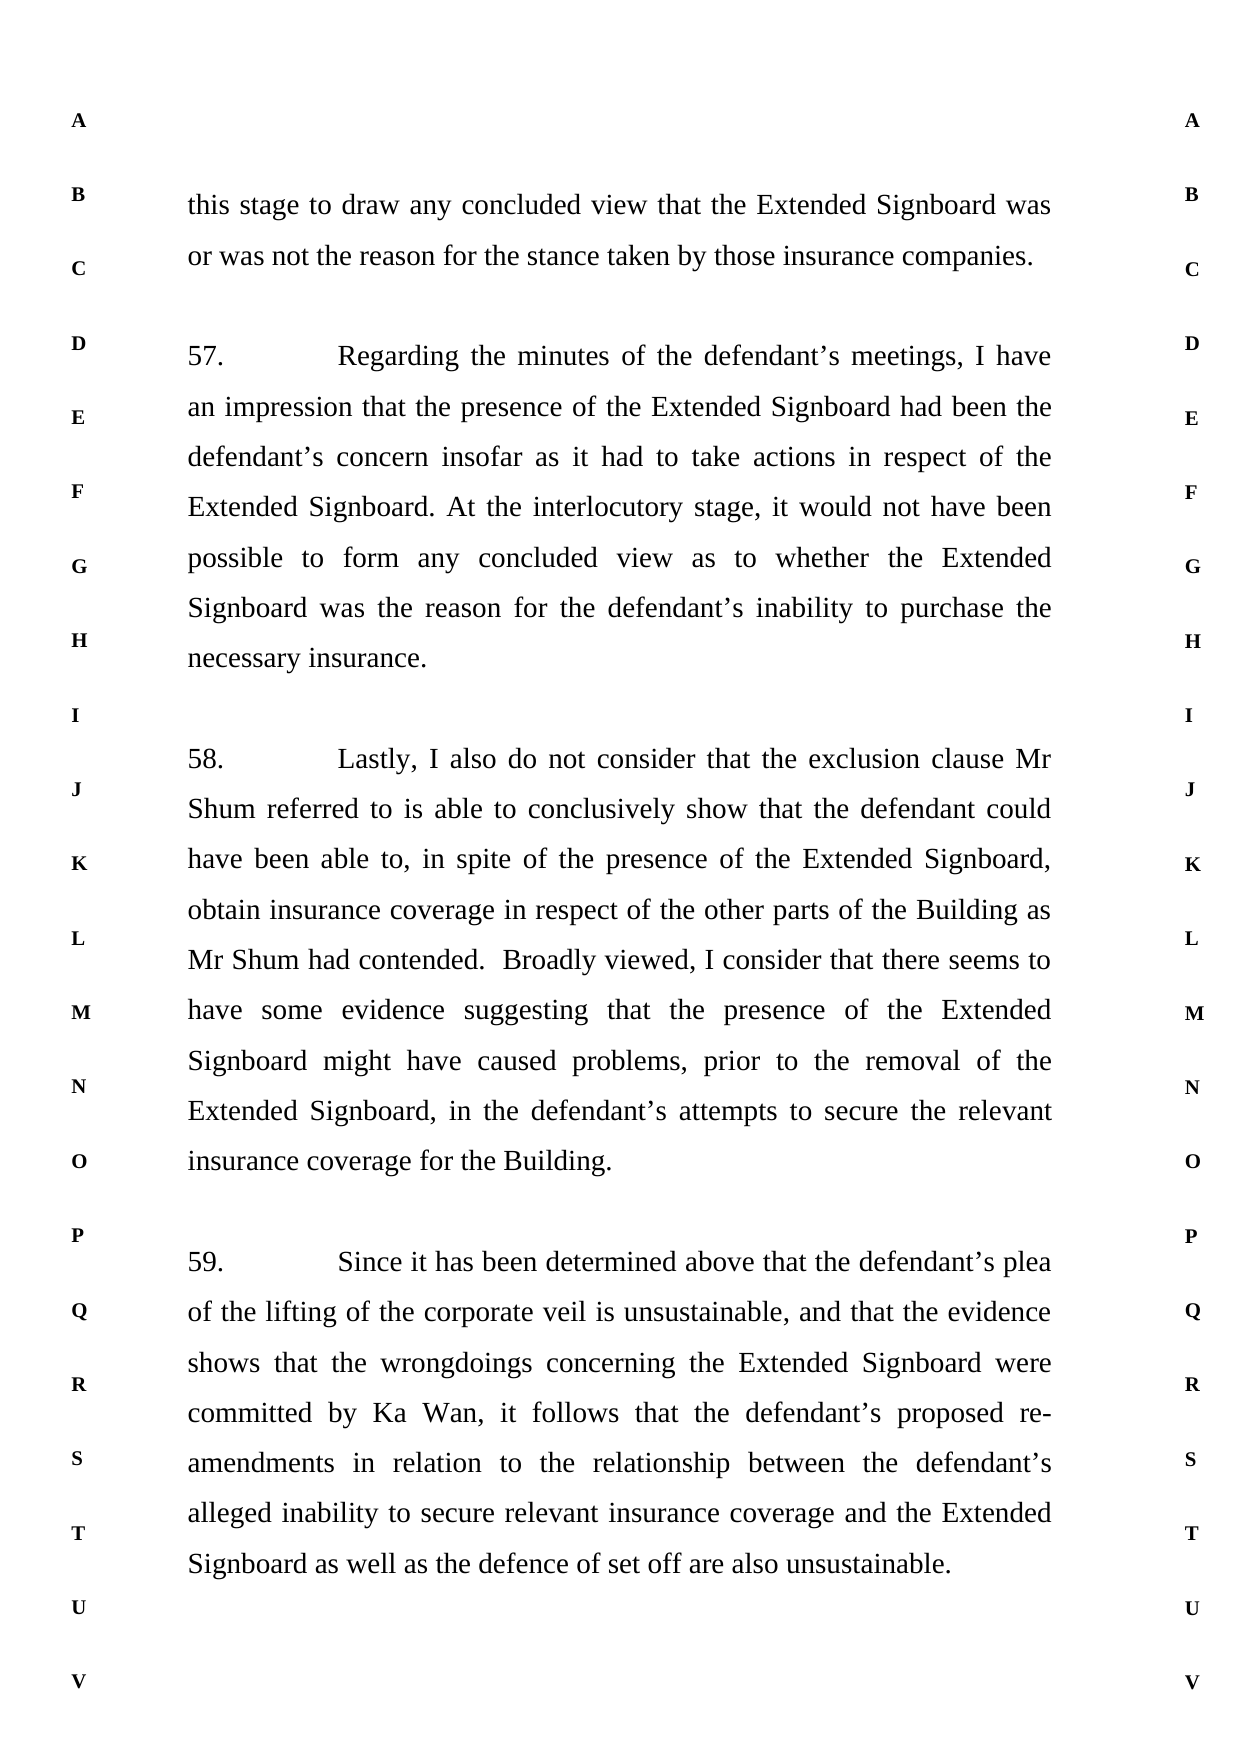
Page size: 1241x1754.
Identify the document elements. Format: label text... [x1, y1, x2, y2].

list Regarding the minutes of the defendant’s meetings, I have an impression that the presence of the Extended Signboard had been the defendant’s concern insofar as it had to take actions in respect of the Extended Signboard. At the interlocutory stage, it would not have been possible to form any concluded view as to whether the Extended Signboard was the reason for the defendant’s inability to purchase the necessary insurance. [187, 338, 1053, 674]
list Lastly, I also do not consider that the exclusion clause Mr Shum referred to is able to conclusively show that the defendant could have been able to, in spite of the presence of the Extended Signboard, obtain insurance coverage in respect of the other parts of the Building as Mr Shum had contended. Broadly viewed, I consider that there seems to have some evidence suggesting that the presence of the Extended Signboard might have caused problems, prior to the removal of the Extended Signboard, in the defendant’s attempts to secure the relevant insurance coverage for the Building. [187, 741, 1053, 1177]
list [187, 187, 1053, 271]
list Since it has been determined above that the defendant’s plea of the lifting of the corporate veil is unsustainable, and that the evidence shows that the wrongdoings concerning the Extended Signboard were committed by Ka Wan, it follows that the defendant’s proposed re-amendments in relation to the relationship between the defendant’s alleged inability to secure relevant insurance coverage and the Extended Signboard as well as the defence of set off are also unsustainable. [187, 1244, 1053, 1579]
